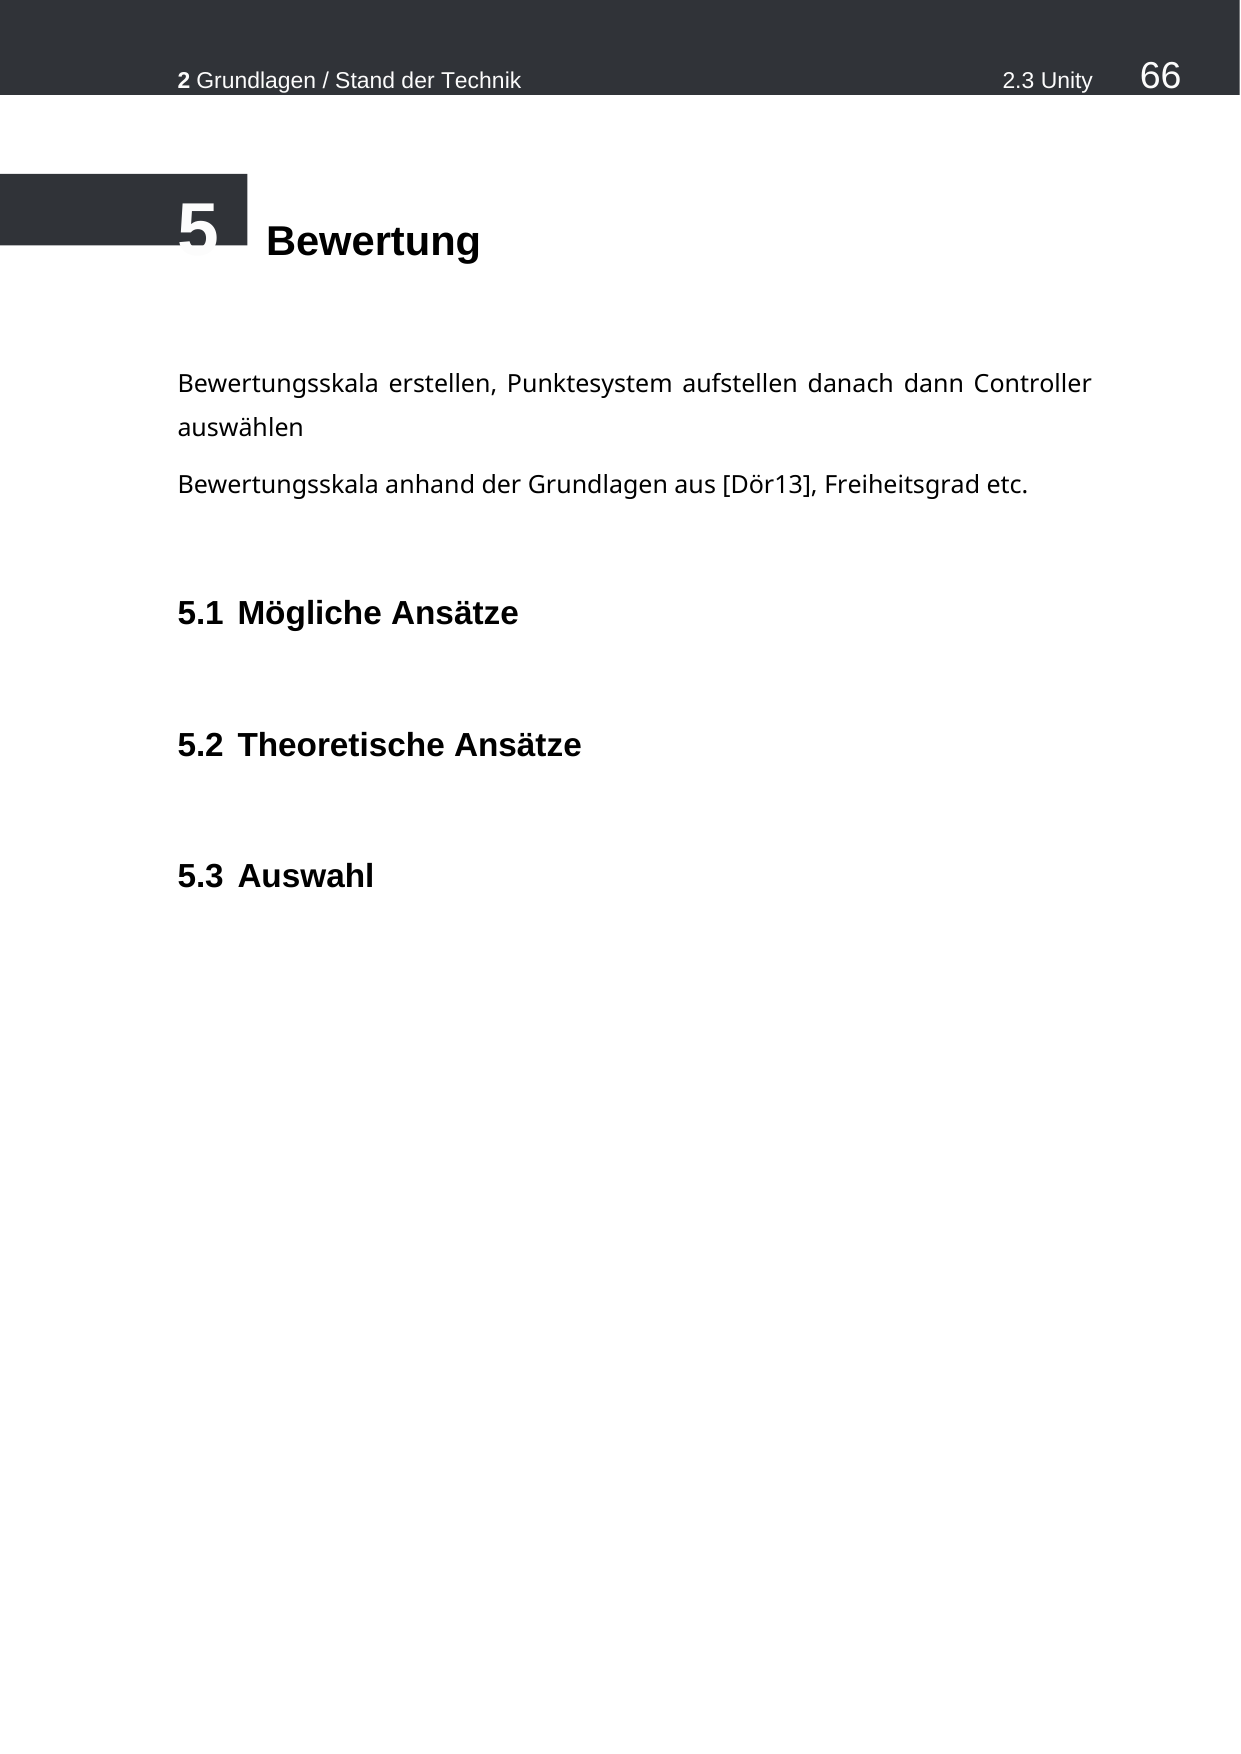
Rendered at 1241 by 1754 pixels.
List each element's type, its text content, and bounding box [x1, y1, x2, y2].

subtitle Bewertung [177, 184, 1092, 271]
text Bewertungsskala anhand der Grundlagen aus [Dör13], Freiheitsgrad etc. [177, 467, 1092, 501]
subtitle Auswahl [177, 856, 1092, 895]
subtitle Theoretische Ansätze [177, 724, 1092, 763]
subtitle Mögliche Ansätze [177, 593, 1092, 631]
text Bewertungsskala erstellen, Punktesystem aufstellen danach dann Controller auswählen [177, 366, 1092, 444]
